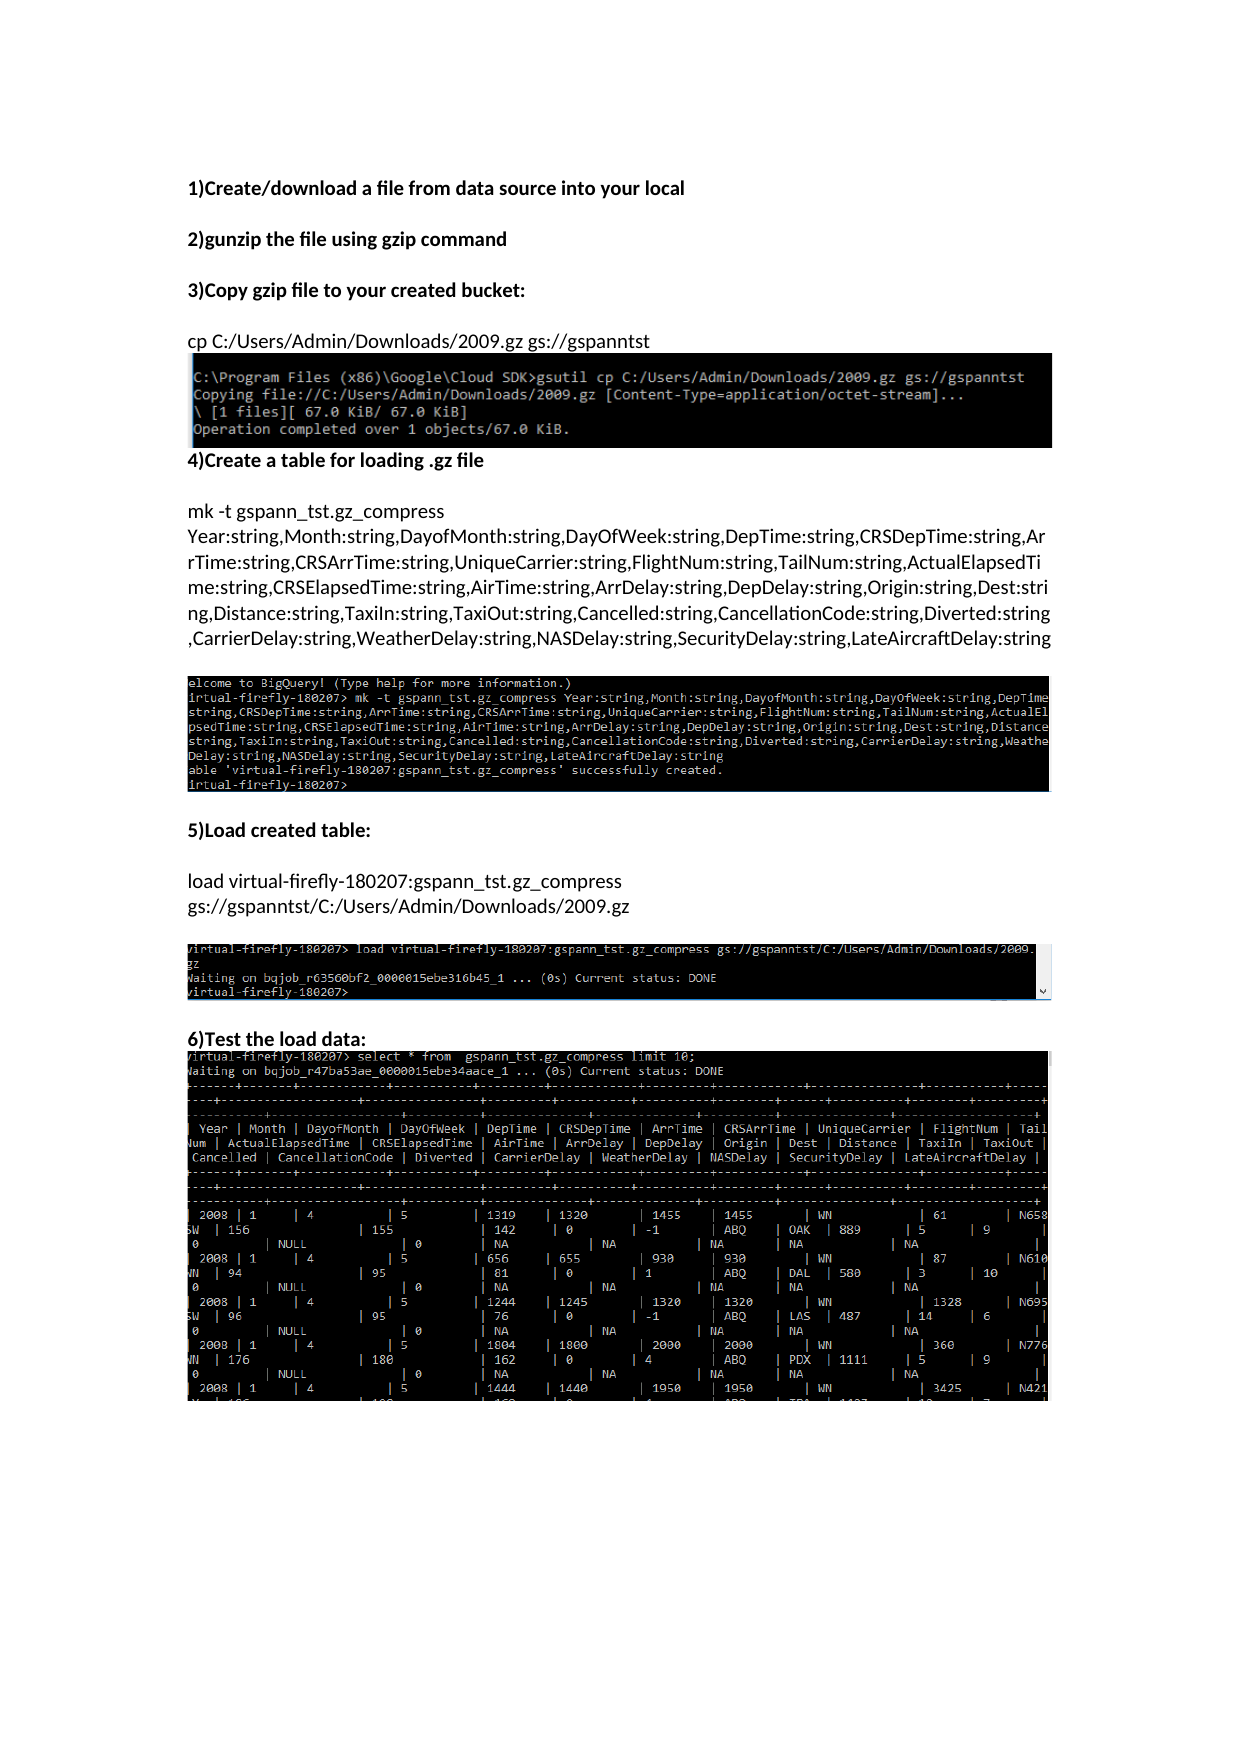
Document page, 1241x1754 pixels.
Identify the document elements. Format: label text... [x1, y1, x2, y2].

text 3)Copy gzip file to your created bucket: [187, 277, 1053, 302]
picture [187, 1051, 1052, 1401]
text mk -t gspann_tst.gz_compress Year:string,Month:string,DayofMonth:string,DayOfWeek:string,DepTime:string,CRSDepTime:string,ArrTime:string,CRSArrTime:string,UniqueCarrier:string,FlightNum:string,TailNum:string,ActualElapsedTime:string,CRSElapsedTime:string,AirTime:string,ArrDelay:string,DepDelay:string,Origin:string,Dest:string,Distance:string,TaxiIn:string,TaxiOut:string,Cancelled:string,CancellationCode:string,Diverted:string,CarrierDelay:string,WeatherDelay:string,NASDelay:string,SecurityDelay:string,LateAircraftDelay:string [187, 498, 1053, 651]
picture [187, 353, 1053, 448]
text 4)Create a table for loading .gz file [187, 448, 1053, 473]
list Create/download a file from data source into your local [187, 175, 1053, 201]
picture [187, 944, 1052, 1001]
text cp C:/Users/Admin/Downloads/2009.gz gs://gspanntst [187, 328, 1053, 353]
text 6)Test the load data: [187, 1026, 1053, 1052]
text load virtual-firefly-180207:gspann_tst.gz_compress gs://gspanntst/C:/Users/Admin/Downloads/2009.gz [187, 868, 1053, 919]
text 5)Load created table: [187, 817, 1053, 843]
list gunzip the file using gzip command [187, 226, 1053, 252]
picture [187, 676, 1052, 792]
